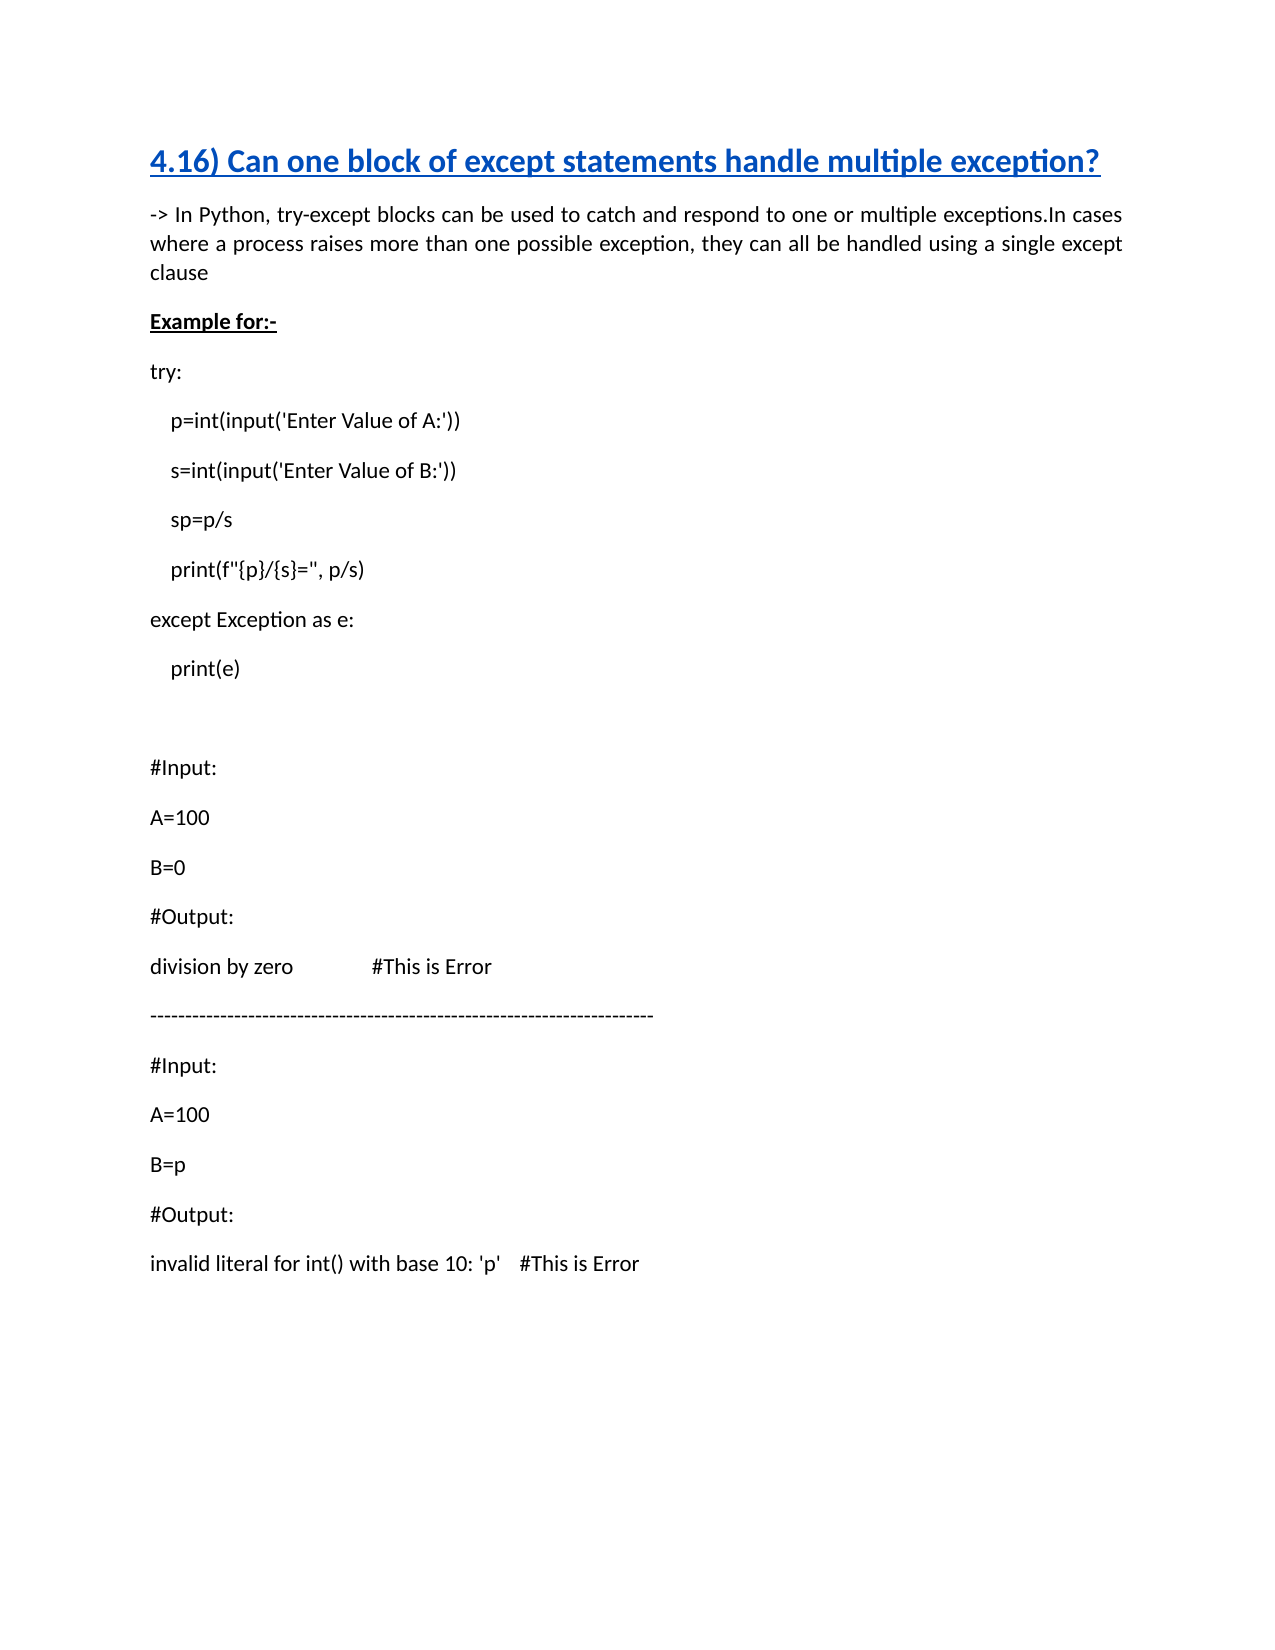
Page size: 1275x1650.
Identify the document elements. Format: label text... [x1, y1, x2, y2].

text #Input: [150, 753, 1125, 782]
text print(e) [150, 654, 1125, 682]
text B=p [150, 1149, 1125, 1178]
text print(f"{p}/{s}=", p/s) [150, 554, 1125, 583]
text A=100 [150, 1100, 1125, 1129]
text 4.16) Can one block of except statements handle multiple exception? [150, 150, 1125, 179]
text A=100 [150, 802, 1125, 831]
text invalid literal for int() with base 10: 'p' #This is Error [150, 1249, 1125, 1277]
text #Input: [150, 1050, 1125, 1079]
text -> In Python, try-except blocks can be used to catch and respond to one or multiple exceptions.In cases where a process raises more than one possible exception, they can all be handled using a single except clause [150, 199, 1125, 286]
text ------------------------------------------------------------------------ [150, 1001, 1125, 1029]
text #Output: [150, 1199, 1125, 1228]
text sp=p/s [150, 505, 1125, 534]
text try: [150, 356, 1125, 385]
text except Exception as e: [150, 604, 1125, 633]
text B=0 [150, 852, 1125, 881]
text Example for:- [150, 307, 1125, 335]
text p=int(input('Enter Value of A:')) [150, 406, 1125, 434]
text #Output: [150, 902, 1125, 930]
text s=int(input('Enter Value of B:')) [150, 455, 1125, 484]
text division by zero #This is Error [150, 951, 1125, 980]
